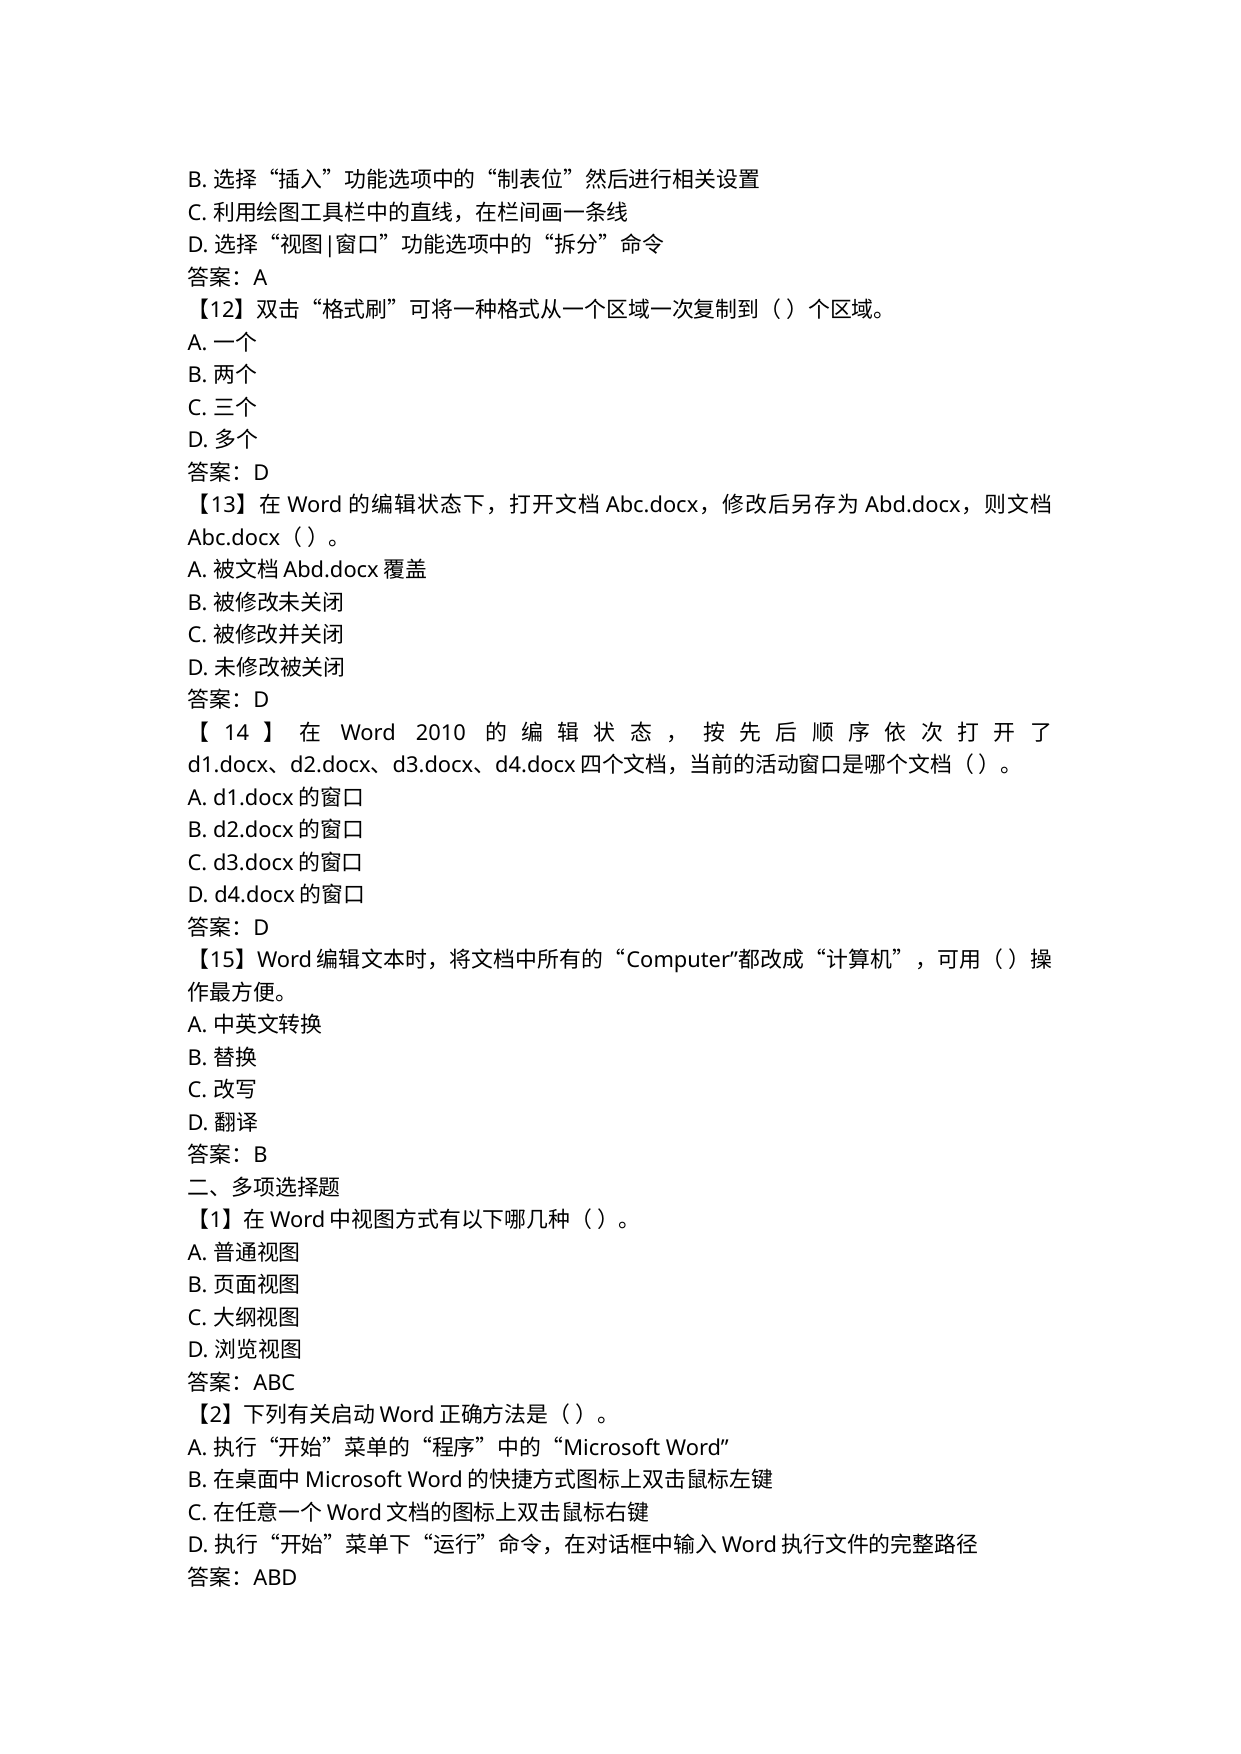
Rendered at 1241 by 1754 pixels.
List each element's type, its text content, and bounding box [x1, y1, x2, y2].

text 答案：ABD [187, 1559, 1053, 1592]
text B. 页面视图 [187, 1267, 1053, 1299]
text B. 被修改未关闭 [187, 584, 1053, 617]
text 答案：D [187, 454, 1053, 487]
text D. 多个 [187, 422, 1053, 454]
text A. 普通视图 [187, 1234, 1053, 1267]
text 【2】下列有关启动Word正确方法是（ ）。 [187, 1397, 1053, 1429]
text B. 在桌面中Microsoft Word的快捷方式图标上双击鼠标左键 [187, 1462, 1053, 1494]
text D. 翻译 [187, 1104, 1053, 1137]
text C. 被修改并关闭 [187, 617, 1053, 649]
text A. 一个 [187, 324, 1053, 357]
text B. 两个 [187, 357, 1053, 389]
text 答案：B [187, 1137, 1053, 1169]
text 【13】在Word的编辑状态下，打开文档Abc.docx，修改后另存为Abd.docx，则文档Abc.docx（ ）。 [187, 487, 1053, 552]
text D. d4.docx的窗口 [187, 877, 1053, 909]
text C. 大纲视图 [187, 1299, 1053, 1332]
text C. 在任意一个Word文档的图标上双击鼠标右键 [187, 1494, 1053, 1527]
text A. 执行“开始”菜单的“程序”中的“Microsoft Word” [187, 1429, 1053, 1462]
text 答案：D [187, 909, 1053, 942]
text C. d3.docx的窗口 [187, 844, 1053, 877]
text B. 选择“插入”功能选项中的“制表位”然后进行相关设置 [187, 162, 1053, 194]
text 二、多项选择题 [187, 1169, 1053, 1202]
text A. 中英文转换 [187, 1007, 1053, 1039]
text D. 选择“视图|窗口”功能选项中的“拆分”命令 [187, 227, 1053, 259]
text B. d2.docx的窗口 [187, 812, 1053, 844]
text D. 执行“开始”菜单下“运行”命令，在对话框中输入Word执行文件的完整路径 [187, 1527, 1053, 1559]
text D. 浏览视图 [187, 1332, 1053, 1364]
text 答案：D [187, 682, 1053, 714]
text C. 改写 [187, 1072, 1053, 1104]
text C. 利用绘图工具栏中的直线，在栏间画一条线 [187, 194, 1053, 227]
text 答案：ABC [187, 1364, 1053, 1397]
text 答案：A [187, 259, 1053, 292]
text 【14】在Word 2010的编辑状态，按先后顺序依次打开了d1.docx、d2.docx、d3.docx、d4.docx四个文档，当前的活动窗口是哪个文档（ ）。 [187, 714, 1053, 779]
text 【15】Word编辑文本时，将文档中所有的“Computer”都改成“计算机”，可用（ ）操作最方便。 [187, 942, 1053, 1007]
text A. 被文档Abd.docx覆盖 [187, 552, 1053, 584]
text 【12】双击“格式刷”可将一种格式从一个区域一次复制到（ ）个区域。 [187, 292, 1053, 324]
text D. 未修改被关闭 [187, 649, 1053, 682]
text C. 三个 [187, 389, 1053, 422]
text B. 替换 [187, 1039, 1053, 1072]
text 【1】在Word中视图方式有以下哪几种（ ）。 [187, 1202, 1053, 1234]
text A. d1.docx的窗口 [187, 779, 1053, 812]
